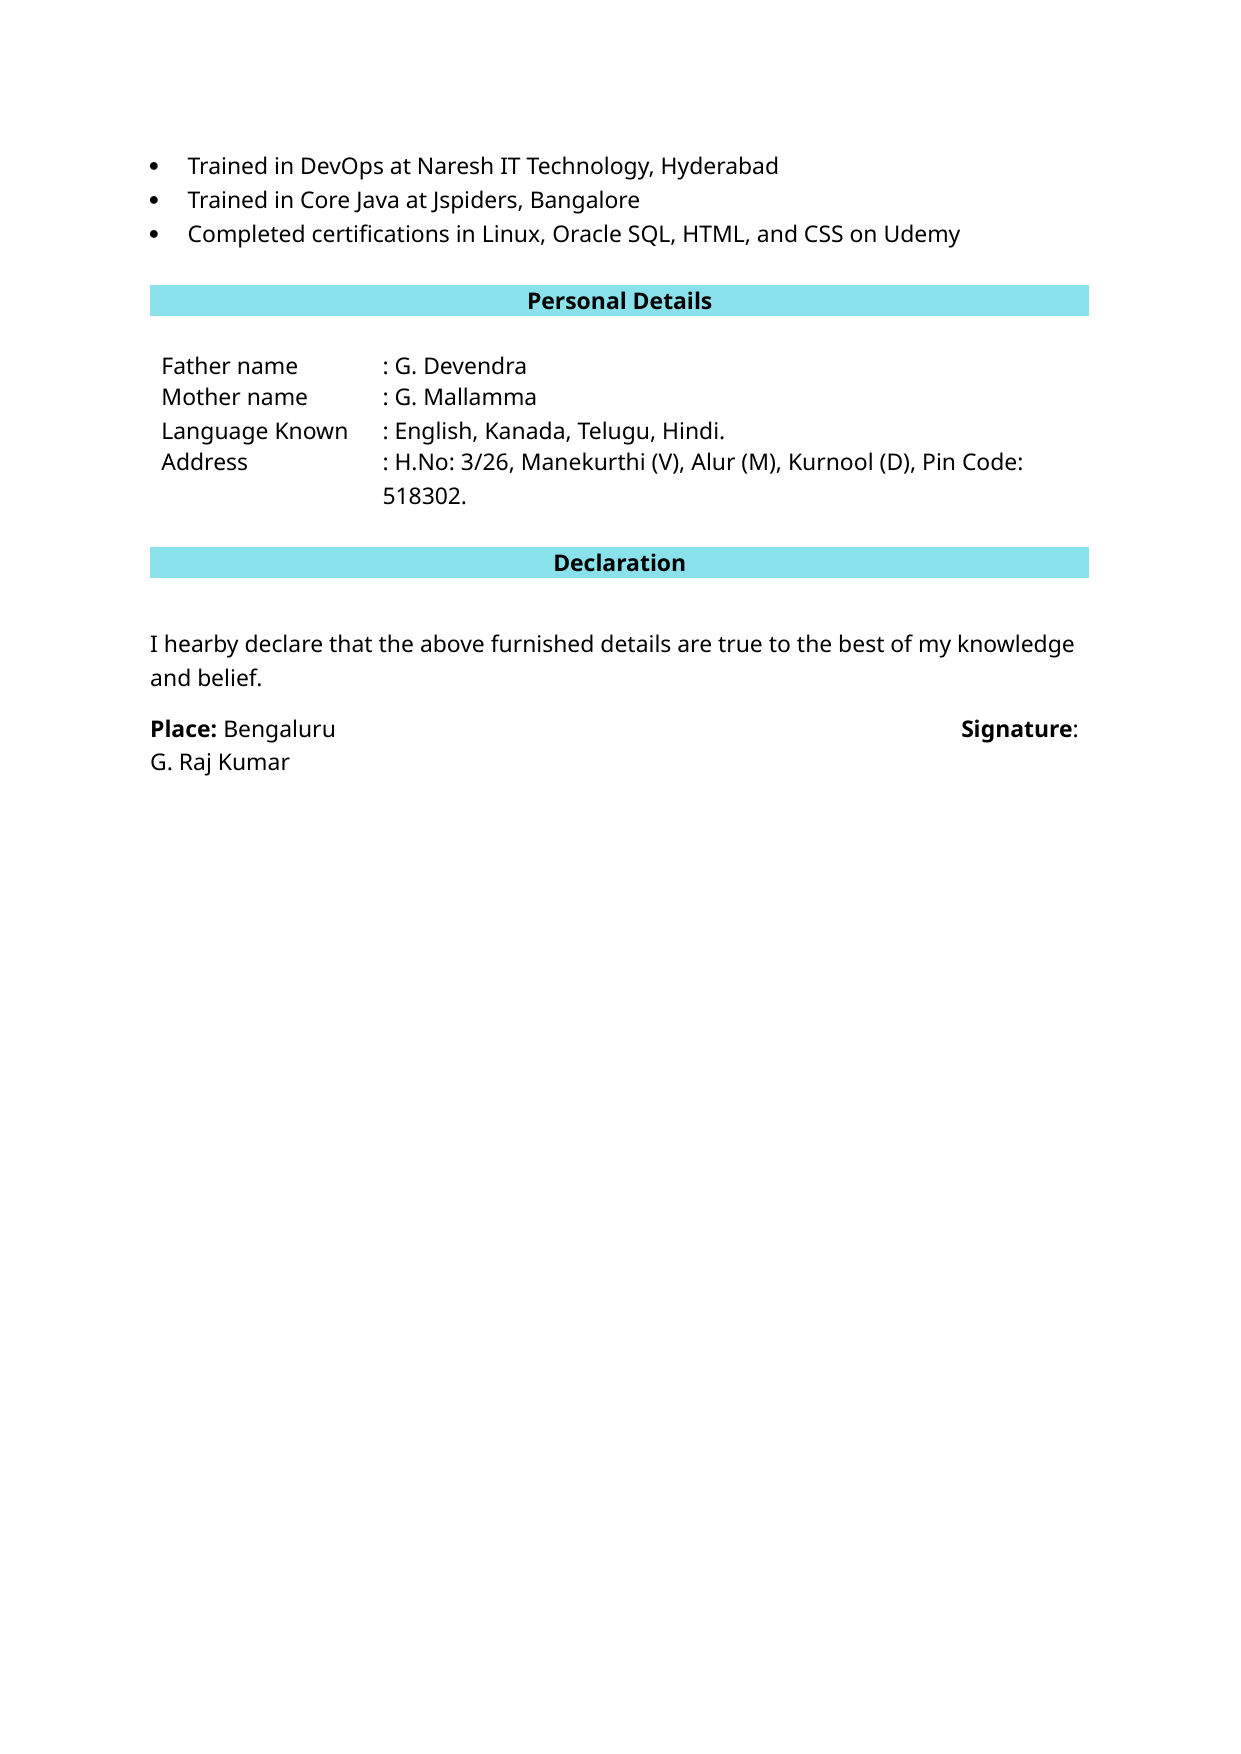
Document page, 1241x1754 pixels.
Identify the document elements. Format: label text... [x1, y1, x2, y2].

table_cell Address [150, 446, 371, 513]
table_cell : G. Mallamma [371, 381, 1089, 414]
table_cell : English, Kanada, Telugu, Hindi. [371, 415, 1089, 446]
table_cell Language Known [150, 415, 371, 446]
list Completed certifications in Linux, Oracle SQL, HTML, and CSS on Udemy [150, 217, 1090, 249]
table_header : G. Devendra [371, 350, 1089, 381]
table_header Father name [150, 350, 371, 381]
table_cell Mother name [150, 381, 371, 414]
list Trained in DevOps at Naresh IT Technology, Hyderabad [150, 150, 1090, 181]
text I hearby declare that the above furnished details are true to the best of my knowledge and belief. [150, 628, 1090, 693]
text Place: Bengaluru Signature: G. Raj Kumar [150, 712, 1090, 777]
table_cell : H.No: 3/26, Manekurthi (V), Alur (M), Kurnool (D), Pin Code: 518302. [371, 446, 1089, 513]
table_header Declaration [150, 547, 1089, 578]
list Trained in Core Java at Jspiders, Bangalore [150, 184, 1090, 215]
table_header Personal Details [150, 285, 1089, 316]
